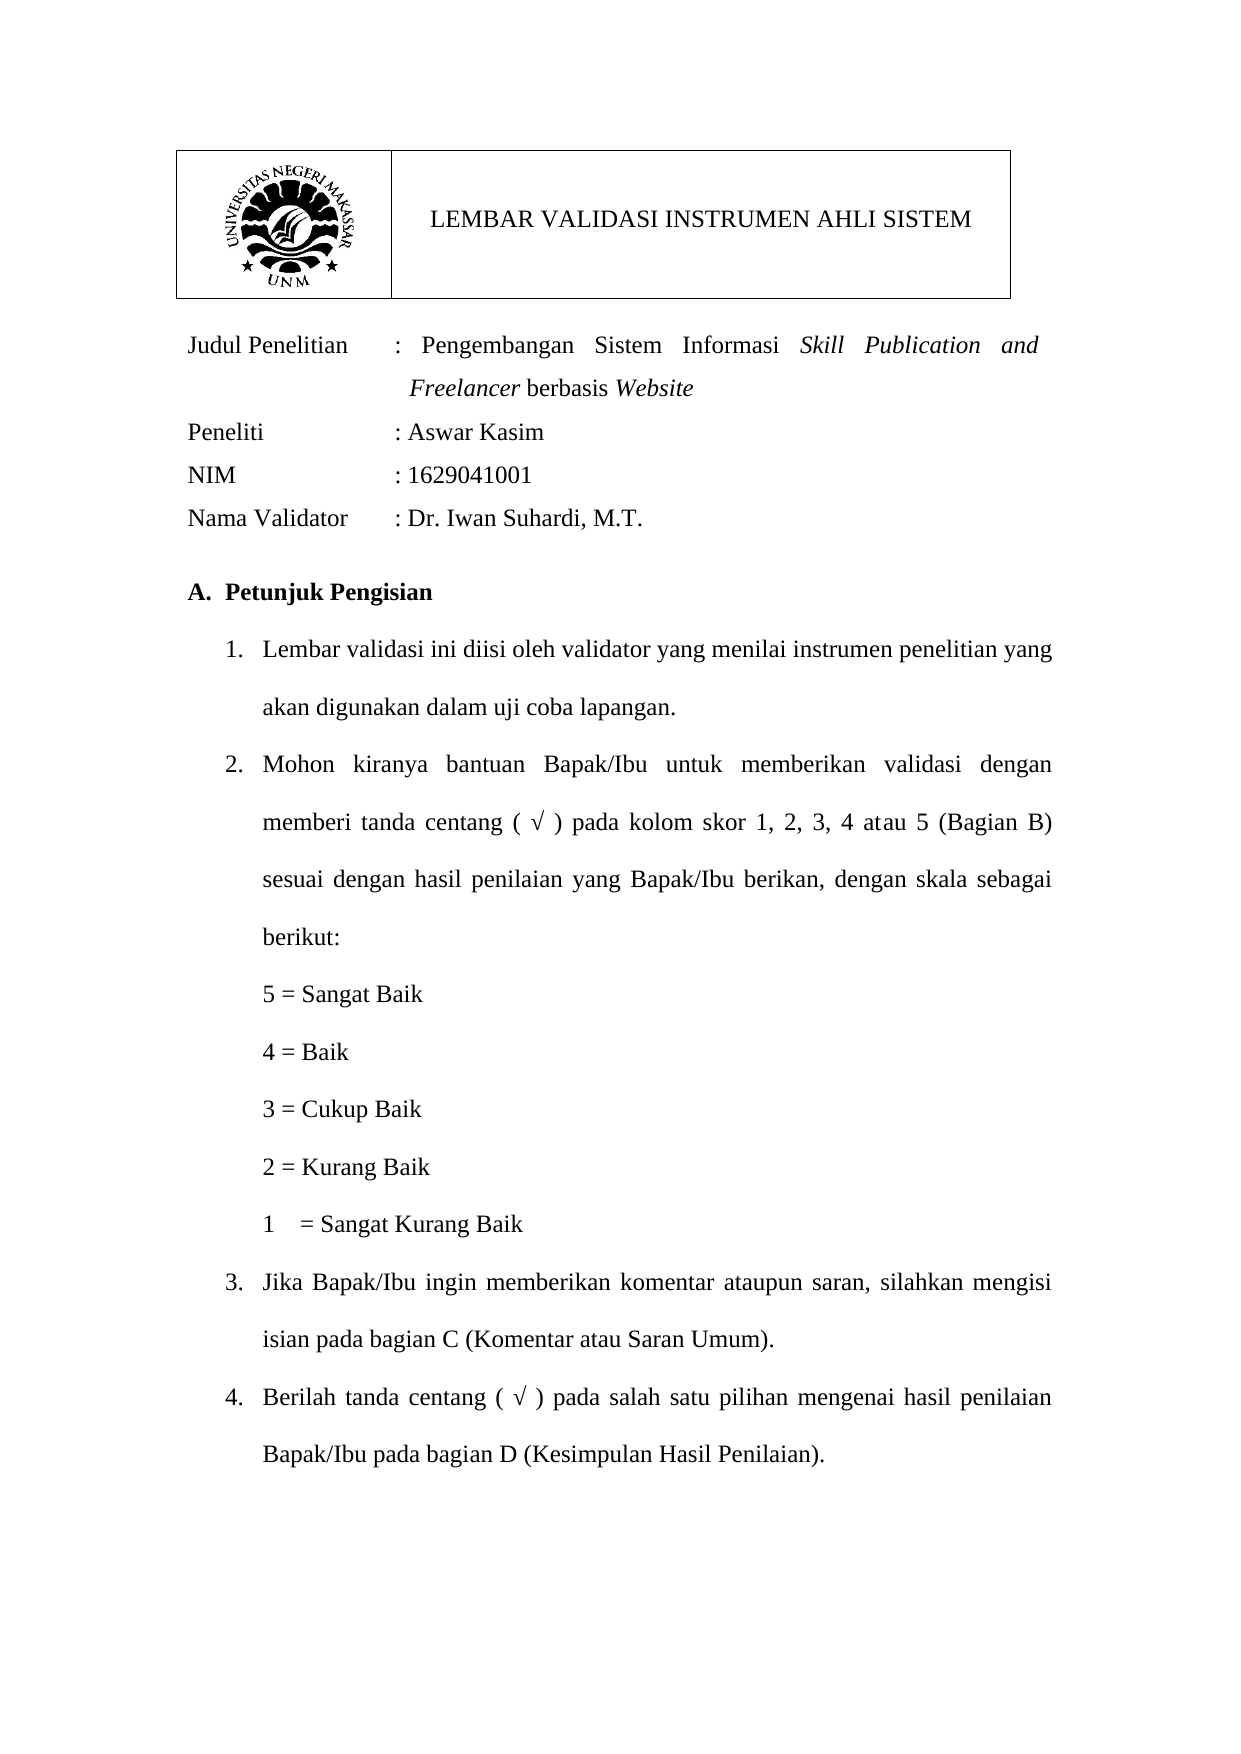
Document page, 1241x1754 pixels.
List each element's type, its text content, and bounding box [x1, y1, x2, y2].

list 2 = Kurang Baik [262, 1152, 1053, 1181]
table_header LEMBAR VALIDASI INSTRUMEN AHLI SISTEM [392, 151, 1010, 298]
text Nama Validator : Dr. Iwan Suhardi, M.T. [187, 503, 1053, 532]
list Jika Bapak/Ibu ingin memberikan komentar ataupun saran, silahkan mengisi isian pada bagian C (Komentar atau Saran Umum). [225, 1267, 1053, 1353]
text NIM : 1629041001 [187, 460, 1053, 488]
list = Sangat Kurang Baik [262, 1209, 1053, 1238]
list 4 = Baik [262, 1037, 1053, 1066]
list 5 = Sangat Baik [262, 979, 1053, 1008]
table_header [177, 151, 391, 298]
picture [219, 158, 358, 291]
list Mohon kiranya bantuan Bapak/Ibu untuk memberikan validasi dengan memberi tanda centang ( √ ) pada kolom skor 1, 2, 3, 4 atau 5 (Bagian B) sesuai dengan hasil penilaian yang Bapak/Ibu berikan, dengan skala sebagai berikut: [225, 749, 1053, 951]
list Berilah tanda centang ( √ ) pada salah satu pilihan mengenai hasil penilaian Bapak/Ibu pada bagian D (Kesimpulan Hasil Penilaian). [225, 1382, 1053, 1468]
text Peneliti : Aswar Kasim [187, 417, 1053, 445]
text Judul Penelitian : Pengembangan Sistem Informasi Skill Publication and Freelancer berbasis Website [187, 330, 1039, 402]
list 3 = Cukup Baik [262, 1094, 1053, 1123]
list Lembar validasi ini diisi oleh validator yang menilai instrumen penelitian yang akan digunakan dalam uji coba lapangan. [225, 634, 1053, 721]
list Petunjuk Pengisian [187, 577, 1053, 606]
